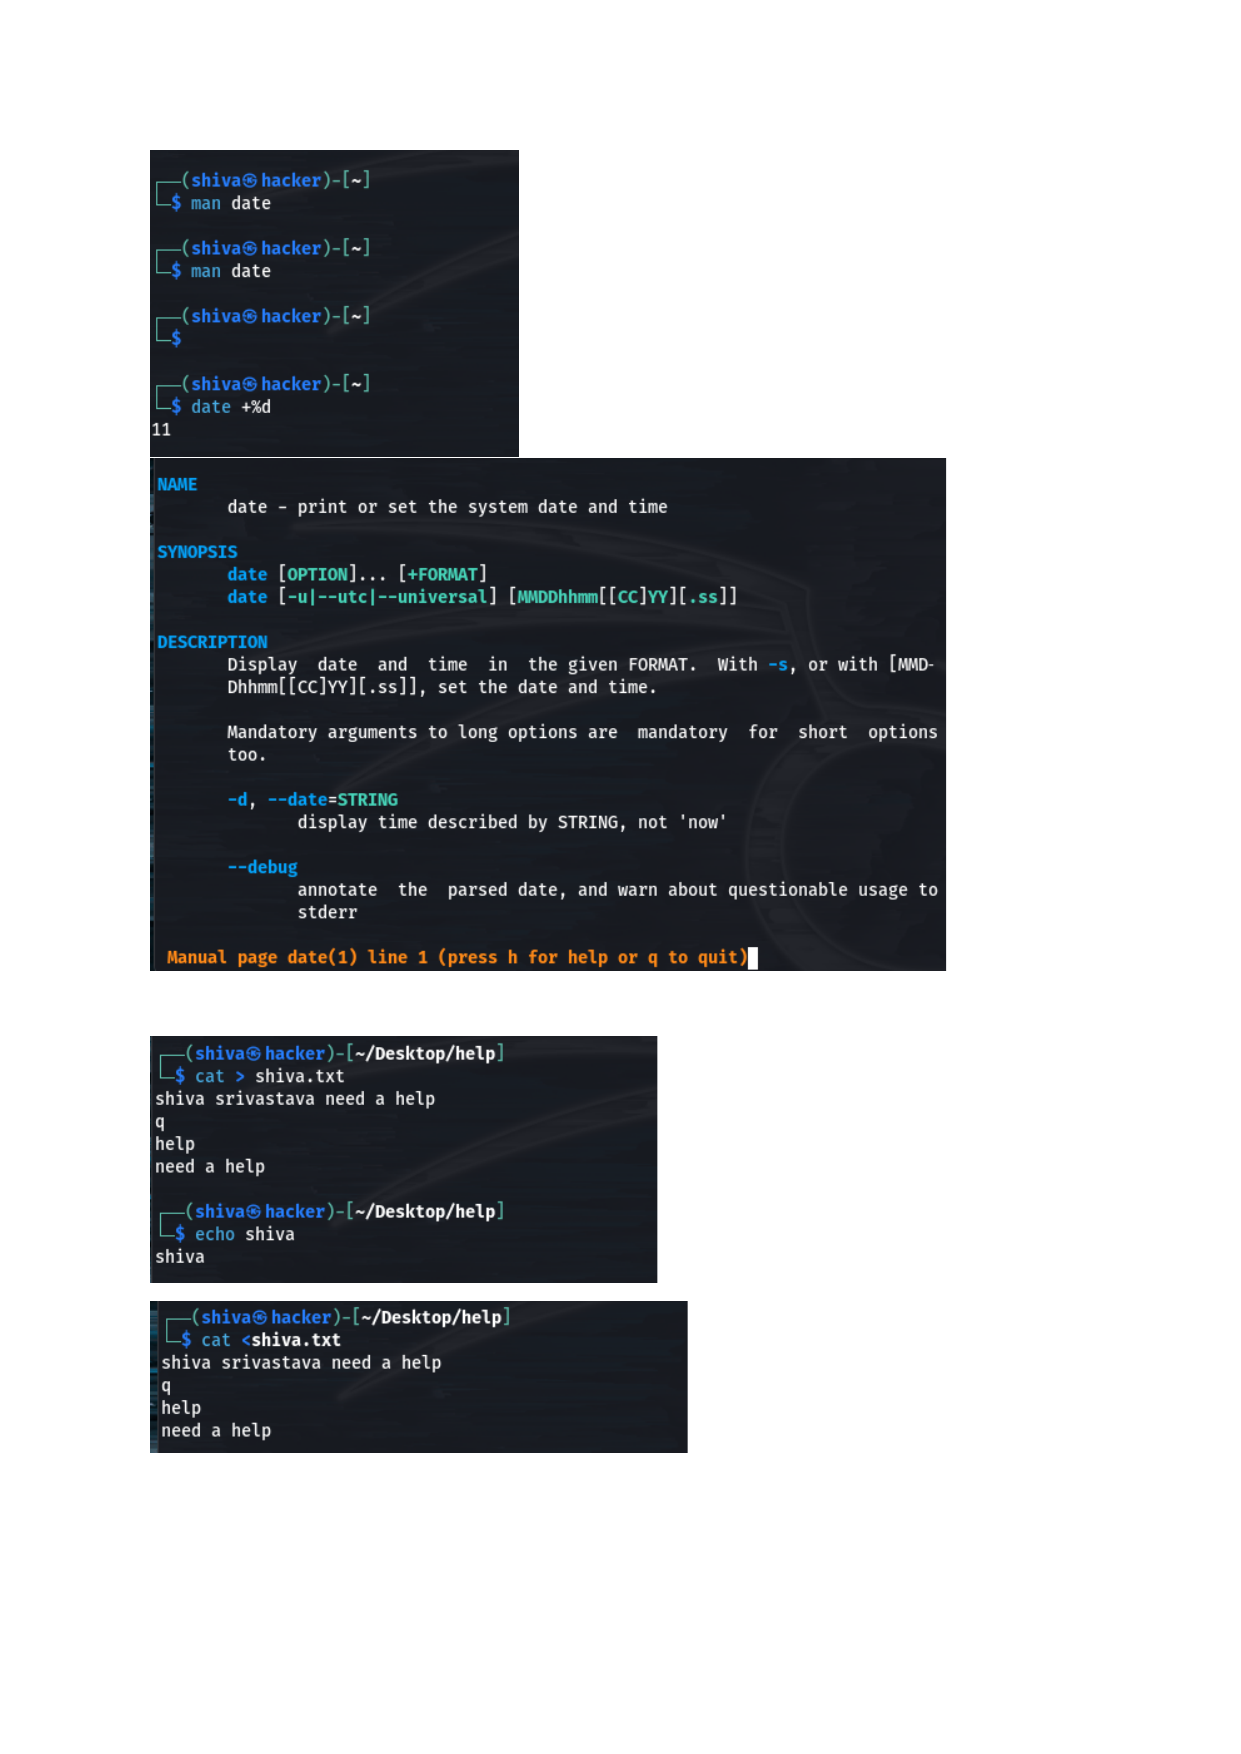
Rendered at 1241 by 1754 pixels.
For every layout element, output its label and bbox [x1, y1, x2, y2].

picture [150, 1301, 688, 1453]
picture [150, 458, 947, 971]
picture [150, 150, 519, 457]
picture [150, 1036, 658, 1283]
